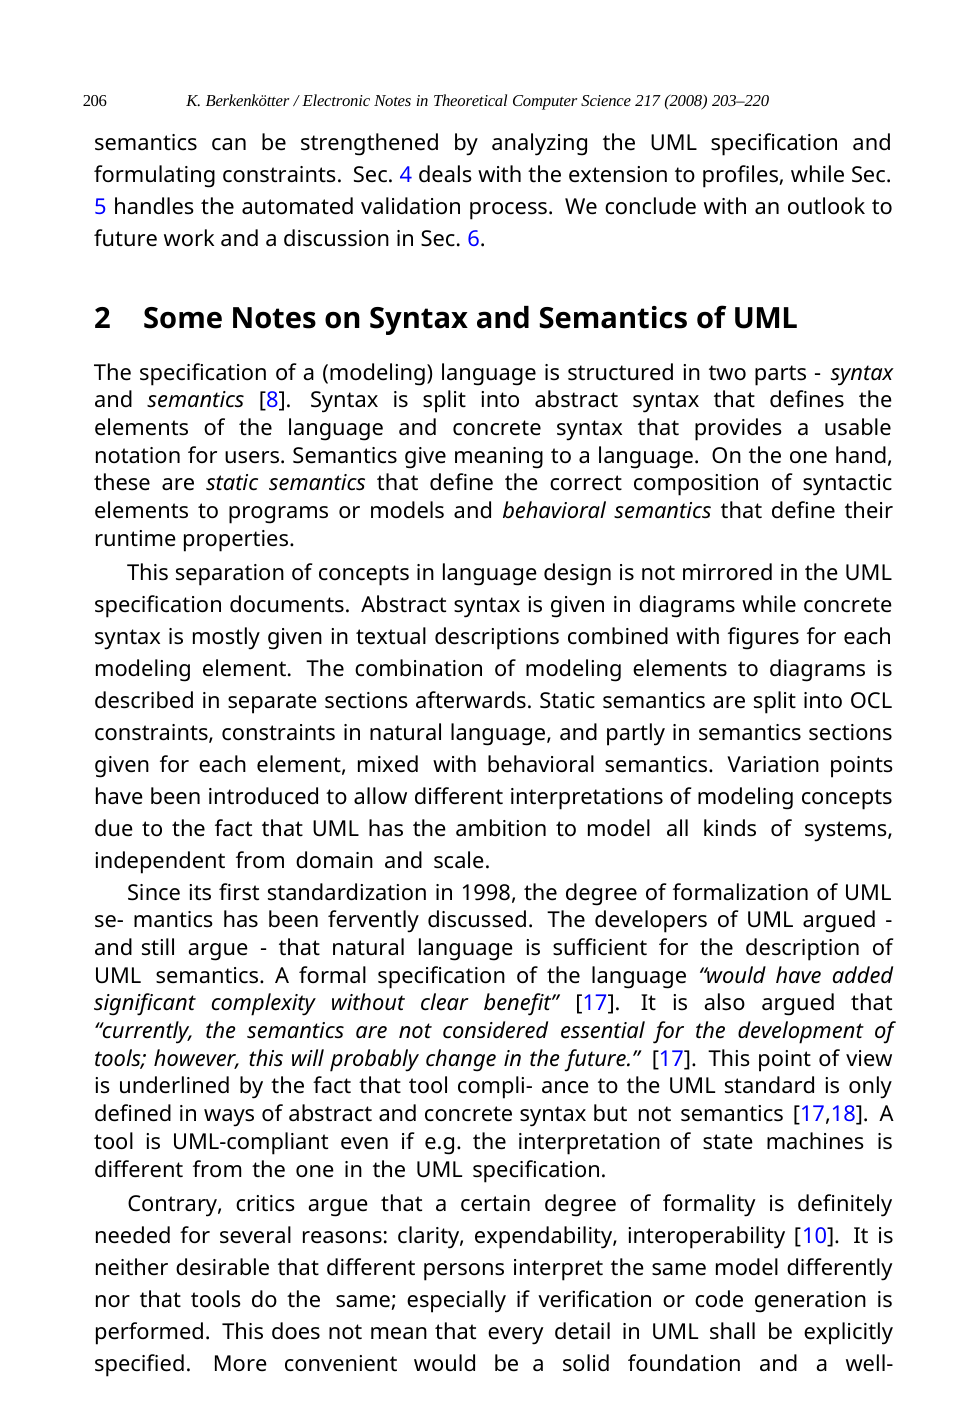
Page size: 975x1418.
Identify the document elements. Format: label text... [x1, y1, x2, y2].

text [94, 1188, 893, 1378]
subtitle Some Notes on Syntax and Semantics of UML [94, 297, 927, 337]
text semantics can be strengthened by analyzing the UML specification and formulating constraints. Sec. 4 deals with the extension to profiles, while Sec. 5 handles the automated validation process. We conclude with an outlook to future work and a discussion in Sec. 6. [94, 127, 893, 253]
text The specification of a (modeling) language is structured in two parts - syntax and semantics [8]. Syntax is split into abstract syntax that defines the elements of the language and concrete syntax that provides a usable notation for users. Semantics give meaning to a language. On the one hand, these are static semantics that define the correct composition of syntactic elements to programs or models and behavioral semantics that define their runtime properties. [94, 358, 893, 552]
text This separation of concepts in language design is not mirrored in the UML specification documents. Abstract syntax is given in diagrams while concrete syntax is mostly given in textual descriptions combined with figures for each modeling element. The combination of modeling elements to diagrams is described in separate sections afterwards. Static semantics are split into OCL constraints, constraints in natural language, and partly in semantics sections given for each element, mixed with behavioral semantics. Variation points have been introduced to allow different interpretations of modeling concepts due to the fact that UML has the ambition to model all kinds of systems, independent from domain and scale. [94, 557, 893, 875]
text Since its first standardization in 1998, the degree of formalization of UML se- mantics has been fervently discussed. The developers of UML argued - and still argue - that natural language is sufficient for the description of UML semantics. A formal specification of the language “would have added signiﬁcant complexity without clear beneﬁt” [17]. It is also argued that “currently, the semantics are not considered essential for the development of tools; however, this will probably change in the future.” [17]. This point of view is underlined by the fact that tool compli- ance to the UML standard is only defined in ways of abstract and concrete syntax but not semantics [17,18]. A tool is UML-compliant even if e.g. the interpretation of state machines is different from the one in the UML specification. [94, 878, 893, 1183]
